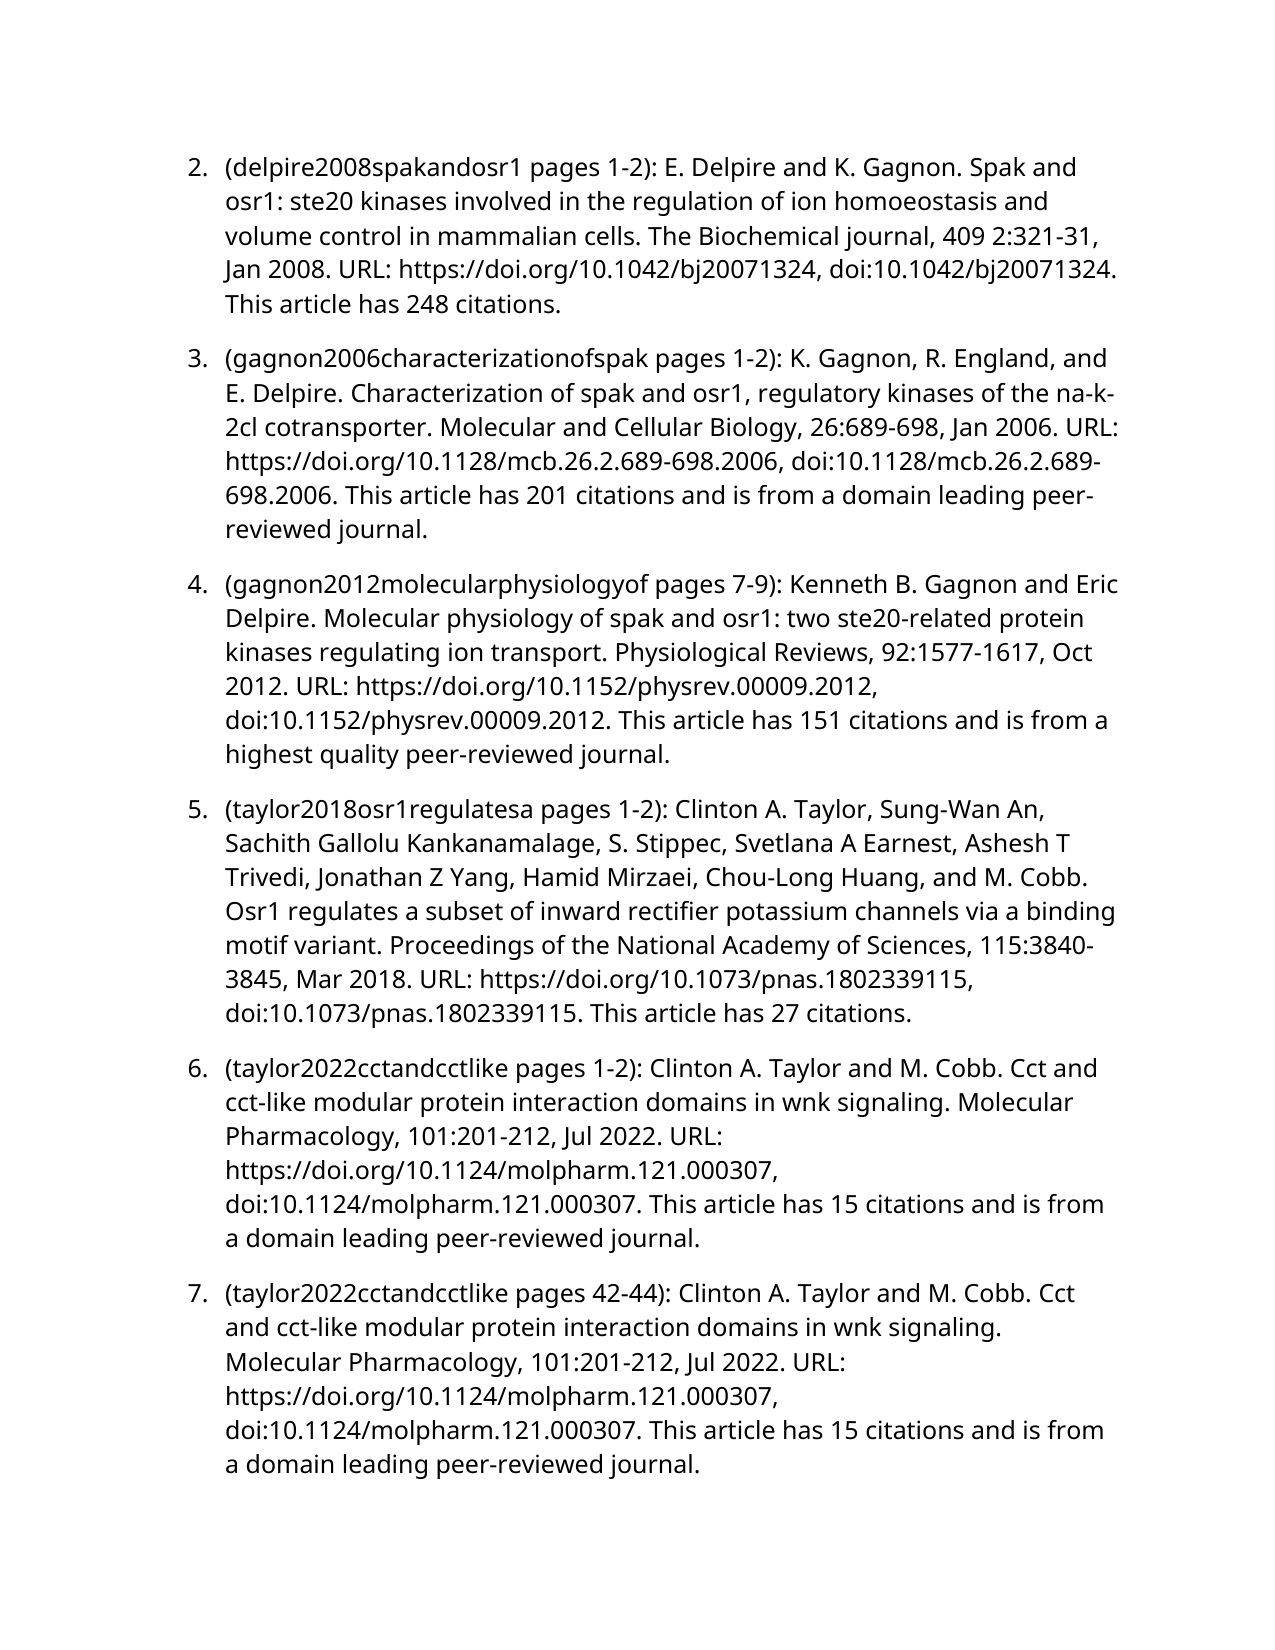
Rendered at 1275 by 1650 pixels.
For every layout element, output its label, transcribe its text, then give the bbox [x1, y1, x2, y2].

list (gagnon2012molecularphysiologyof pages 7-9): Kenneth B. Gagnon and Eric Delpire. Molecular physiology of spak and osr1: two ste20-related protein kinases regulating ion transport. Physiological Reviews, 92:1577-1617, Oct 2012. URL: https://doi.org/10.1152/physrev.00009.2012, doi:10.1152/physrev.00009.2012. This article has 151 citations and is from a highest quality peer-reviewed journal. [187, 566, 1125, 771]
list (gagnon2006characterizationofspak pages 1-2): K. Gagnon, R. England, and E. Delpire. Characterization of spak and osr1, regulatory kinases of the na-k-2cl cotransporter. Molecular and Cellular Biology, 26:689-698, Jan 2006. URL: https://doi.org/10.1128/mcb.26.2.689-698.2006, doi:10.1128/mcb.26.2.689-698.2006. This article has 201 citations and is from a domain leading peer-reviewed journal. [187, 341, 1125, 546]
list (taylor2022cctandcctlike pages 42-44): Clinton A. Taylor and M. Cobb. Cct and cct-like modular protein interaction domains in wnk signaling. Molecular Pharmacology, 101:201-212, Jul 2022. URL: https://doi.org/10.1124/molpharm.121.000307, doi:10.1124/molpharm.121.000307. This article has 15 citations and is from a domain leading peer-reviewed journal. [187, 1276, 1125, 1480]
list (taylor2018osr1regulatesa pages 1-2): Clinton A. Taylor, Sung‐Wan An, Sachith Gallolu Kankanamalage, S. Stippec, Svetlana A Earnest, Ashesh T Trivedi, Jonathan Z Yang, Hamid Mirzaei, Chou-Long Huang, and M. Cobb. Osr1 regulates a subset of inward rectifier potassium channels via a binding motif variant. Proceedings of the National Academy of Sciences, 115:3840-3845, Mar 2018. URL: https://doi.org/10.1073/pnas.1802339115, doi:10.1073/pnas.1802339115. This article has 27 citations. [187, 792, 1125, 1030]
list (taylor2022cctandcctlike pages 1-2): Clinton A. Taylor and M. Cobb. Cct and cct-like modular protein interaction domains in wnk signaling. Molecular Pharmacology, 101:201-212, Jul 2022. URL: https://doi.org/10.1124/molpharm.121.000307, doi:10.1124/molpharm.121.000307. This article has 15 citations and is from a domain leading peer-reviewed journal. [187, 1051, 1125, 1255]
list (delpire2008spakandosr1 pages 1-2): E. Delpire and K. Gagnon. Spak and osr1: ste20 kinases involved in the regulation of ion homoeostasis and volume control in mammalian cells. The Biochemical journal, 409 2:321-31, Jan 2008. URL: https://doi.org/10.1042/bj20071324, doi:10.1042/bj20071324. This article has 248 citations. [187, 150, 1125, 320]
